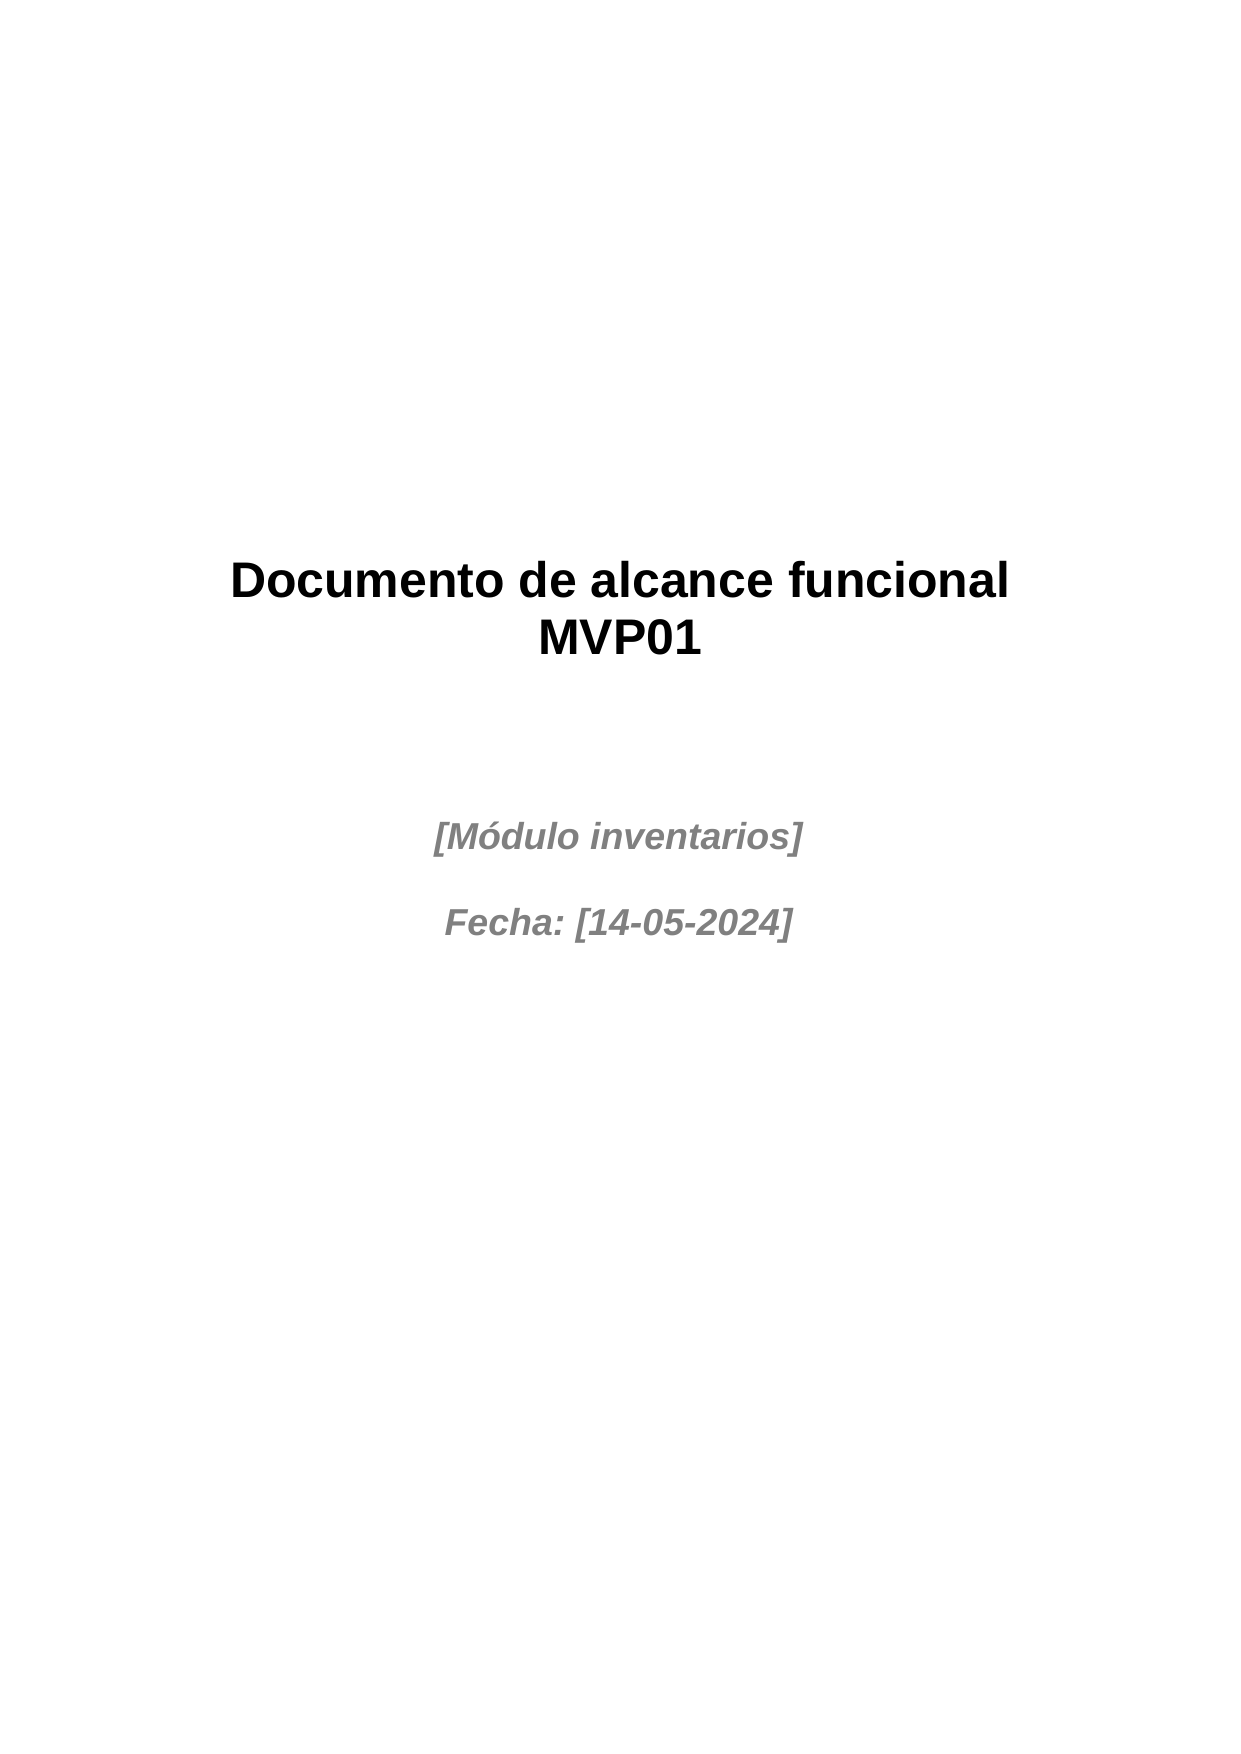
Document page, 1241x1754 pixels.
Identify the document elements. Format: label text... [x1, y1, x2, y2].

text Fecha: [14-05-2024] [148, 901, 1092, 944]
text MVP01 [148, 608, 1092, 665]
text Documento de alcance funcional [148, 550, 1092, 608]
text [Módulo inventarios] [148, 814, 1092, 857]
